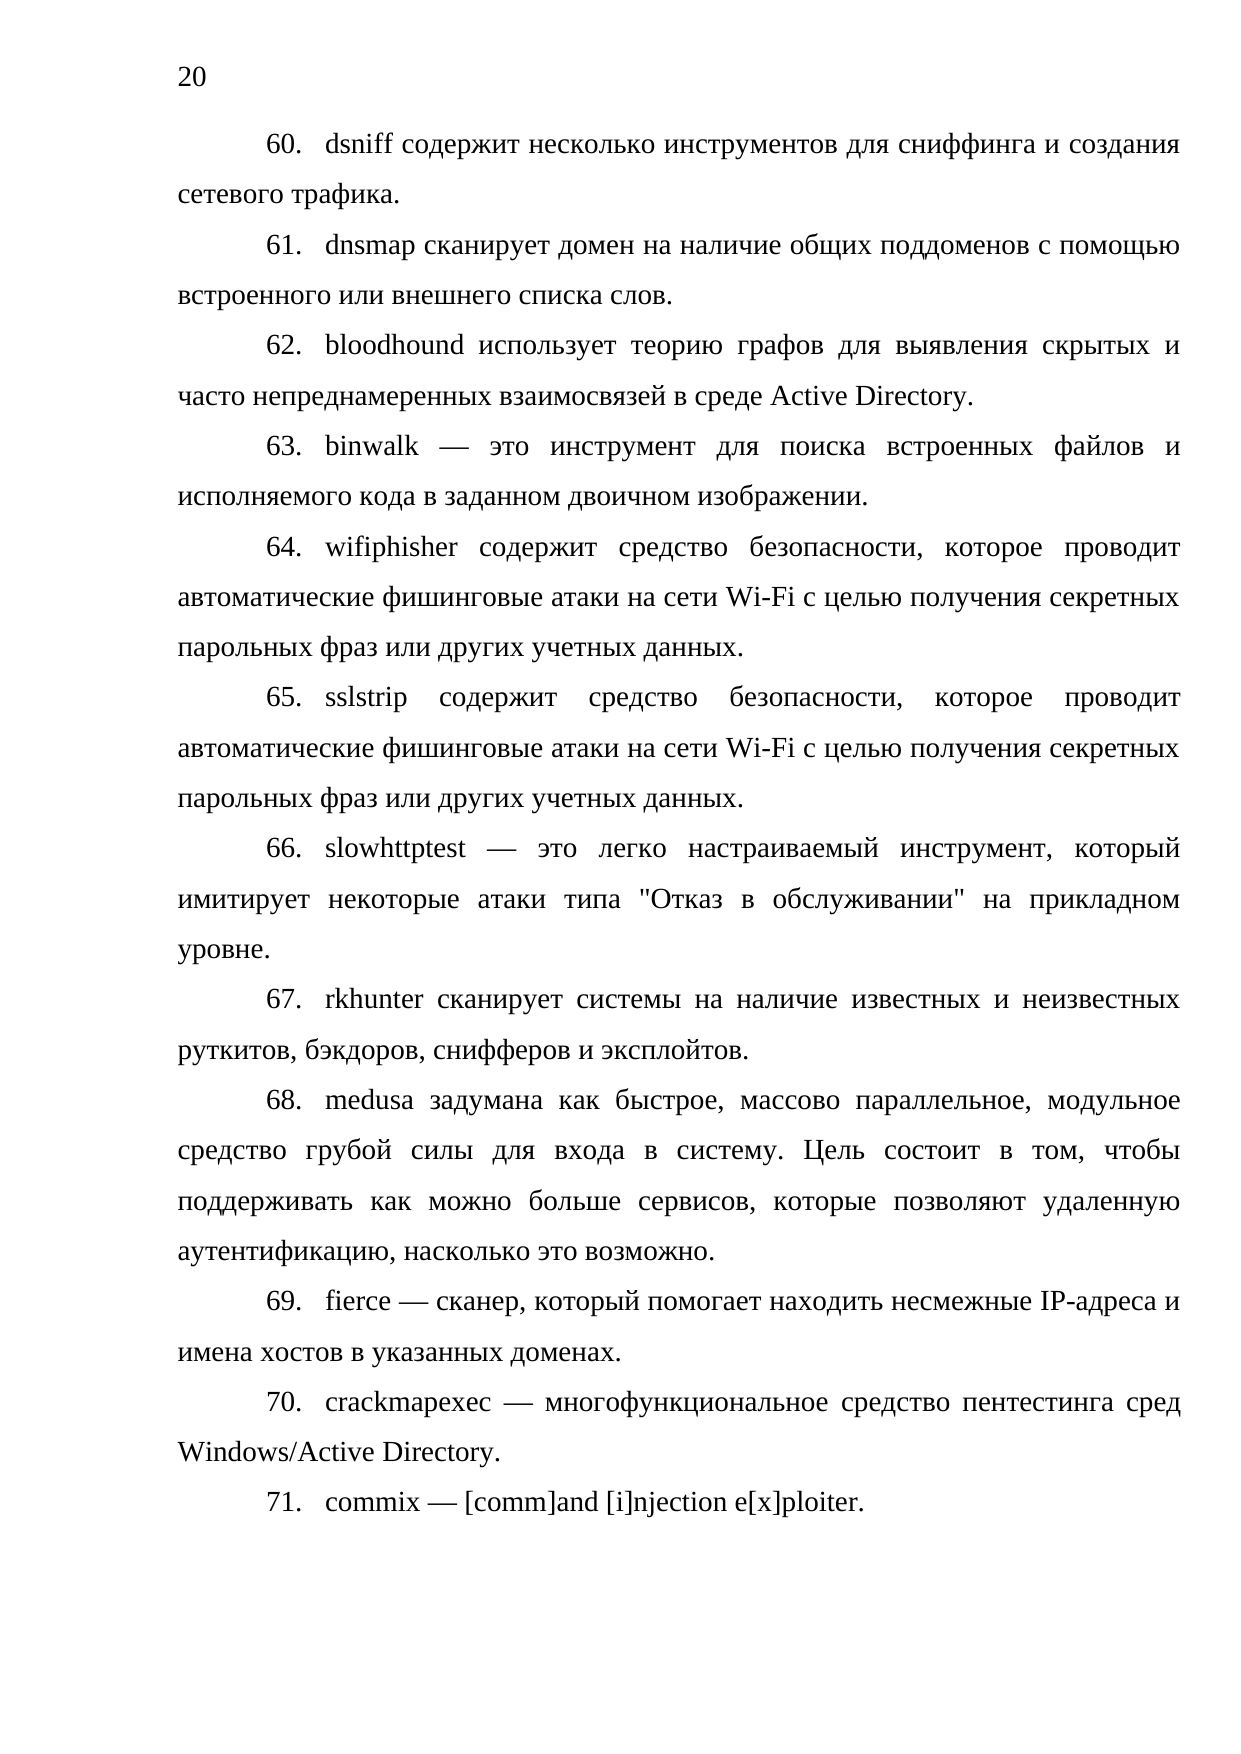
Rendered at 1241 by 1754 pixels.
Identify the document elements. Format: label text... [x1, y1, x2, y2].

text medusa задумана как быстрое, массово параллельное, модульное средство грубой силы для входа в систему. Цель состоит в том, чтобы поддерживать как можно больше сервисов, которые позволяют удаленную аутентификацию, насколько это возможно. [177, 1082, 1181, 1267]
text sslstrip содержит средство безопасности, которое проводит автоматические фишинговые атаки на сети Wi-Fi с целью получения секретных парольных фраз или других учетных данных. [177, 679, 1181, 814]
text binwalk — это инструмент для поиска встроенных файлов и исполняемого кода в заданном двоичном изображении. [177, 428, 1181, 512]
text bloodhound использует теорию графов для выявления скрытых и часто непреднамеренных взаимосвязей в среде Active Directory. [177, 327, 1181, 411]
text slowhttptest — это легко настраиваемый инструмент, который имитирует некоторые атаки типа "Отказ в обслуживании" на прикладном уровне. [177, 831, 1181, 965]
text rkhunter сканирует системы на наличие известных и неизвестных руткитов, бэкдоров, снифферов и эксплойтов. [177, 981, 1181, 1065]
text wifiphisher содержит средство безопасности, которое проводит автоматические фишинговые атаки на сети Wi-Fi с целью получения секретных парольных фраз или других учетных данных. [177, 529, 1181, 663]
text crackmapexec — многофункциональное средство пентестинга сред Windows/Active Directory. [177, 1384, 1181, 1468]
text dsniff содержит несколько инструментов для сниффинга и создания сетевого трафика. [177, 126, 1181, 210]
text commix — [comm]and [i]njection e[x]ploiter. [177, 1484, 1181, 1518]
text dnsmap сканирует домен на наличие общих поддоменов с помощью встроенного или внешнего списка слов. [177, 227, 1181, 311]
text fierce — сканер, который помогает находить несмежные IP-адреса и имена хостов в указанных доменах. [177, 1283, 1181, 1367]
